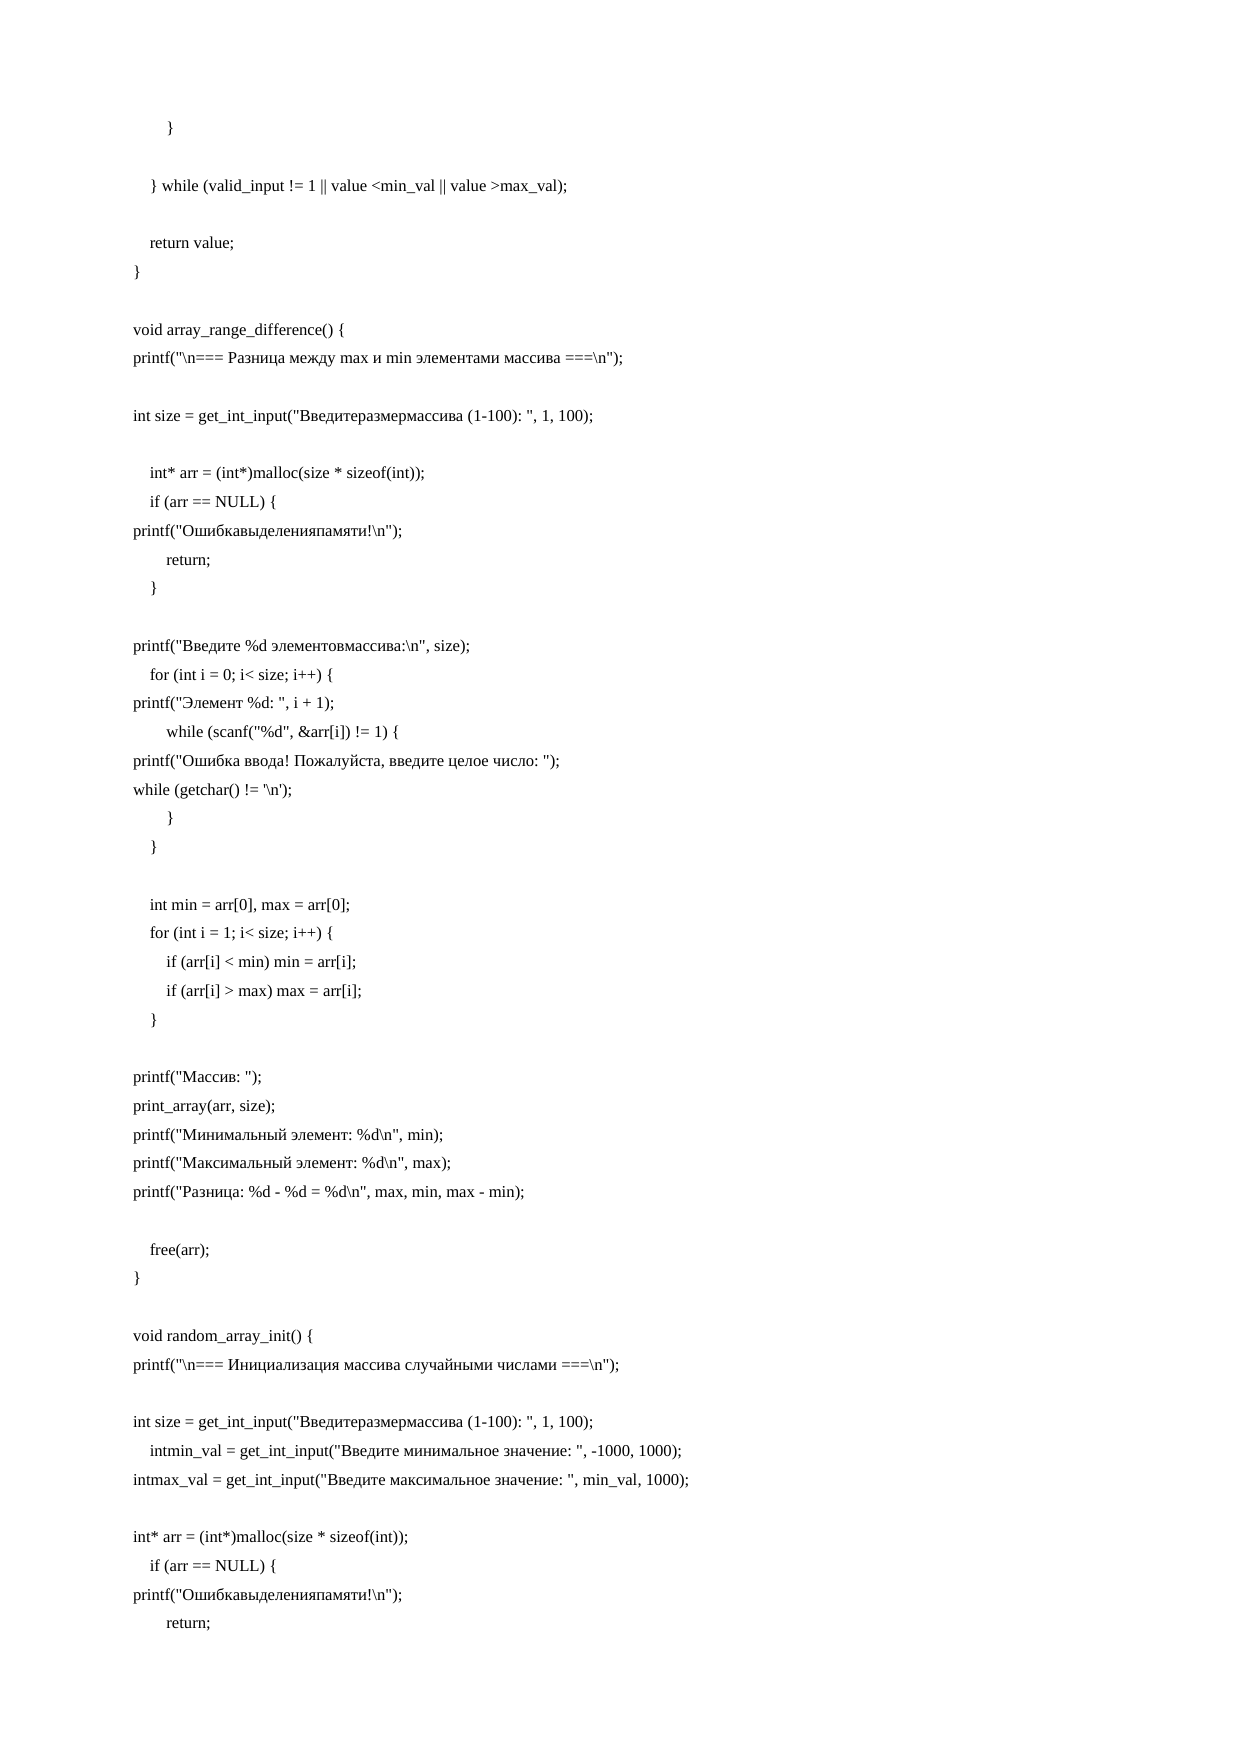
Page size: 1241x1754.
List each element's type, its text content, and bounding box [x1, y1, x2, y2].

text } [133, 1009, 1152, 1028]
text intmax_val = get_int_input("Введите максимальное значение: ", min_val, 1000); [133, 1469, 1152, 1488]
text } [133, 808, 1152, 827]
text printf("Элемент %d: ", i + 1); [133, 693, 1152, 712]
text int min = arr[0], max = arr[0]; [133, 894, 1152, 913]
text free(arr); [133, 1239, 1152, 1258]
text if (arr[i] < min) min = arr[i]; [133, 952, 1152, 971]
text return value; [133, 233, 1152, 252]
text if (arr[i] > max) max = arr[i]; [133, 981, 1152, 1000]
text printf("Ошибкавыделенияпамяти!\n"); [133, 1584, 1152, 1603]
text return; [133, 549, 1152, 568]
text return; [133, 1613, 1152, 1632]
text for (int i = 0; i< size; i++) { [133, 664, 1152, 683]
text printf("Разница: %d - %d = %d\n", max, min, max - min); [133, 1182, 1152, 1201]
text int* arr = (int*)malloc(size * sizeof(int)); [133, 463, 1152, 482]
text printf("\n=== Разница между max и min элементами массива ===\n"); [133, 348, 1152, 367]
text int* arr = (int*)malloc(size * sizeof(int)); [133, 1527, 1152, 1546]
text if (arr == NULL) { [133, 492, 1152, 511]
text } [133, 837, 1152, 856]
text int size = get_int_input("Введитеразмермассива (1-100): ", 1, 100); [133, 1412, 1152, 1431]
text printf("Введите %d элементовмассива:\n", size); [133, 636, 1152, 655]
text } [133, 262, 1152, 281]
text for (int i = 1; i< size; i++) { [133, 923, 1152, 942]
text intmin_val = get_int_input("Введите минимальное значение: ", -1000, 1000); [133, 1441, 1152, 1460]
text void random_array_init() { [133, 1326, 1152, 1345]
text } [133, 578, 1152, 597]
text printf("Массив: "); [133, 1067, 1152, 1086]
text while (getchar() != '\n'); [133, 779, 1152, 798]
text while (scanf("%d", &arr[i]) != 1) { [133, 722, 1152, 741]
text printf("Минимальный элемент: %d\n", min); [133, 1124, 1152, 1143]
text printf("Максимальный элемент: %d\n", max); [133, 1153, 1152, 1172]
text } while (valid_input != 1 || value <min_val || value >max_val); [133, 176, 1152, 195]
text if (arr == NULL) { [133, 1556, 1152, 1575]
text printf("Ошибкавыделенияпамяти!\n"); [133, 521, 1152, 540]
text printf("\n=== Инициализация массива случайными числами ===\n"); [133, 1354, 1152, 1373]
text void array_range_difference() { [133, 319, 1152, 338]
text print_array(arr, size); [133, 1096, 1152, 1115]
text } [133, 118, 1152, 137]
text } [133, 1268, 1152, 1287]
text printf("Ошибка ввода! Пожалуйста, введите целое число: "); [133, 751, 1152, 770]
text int size = get_int_input("Введитеразмермассива (1-100): ", 1, 100); [133, 406, 1152, 425]
